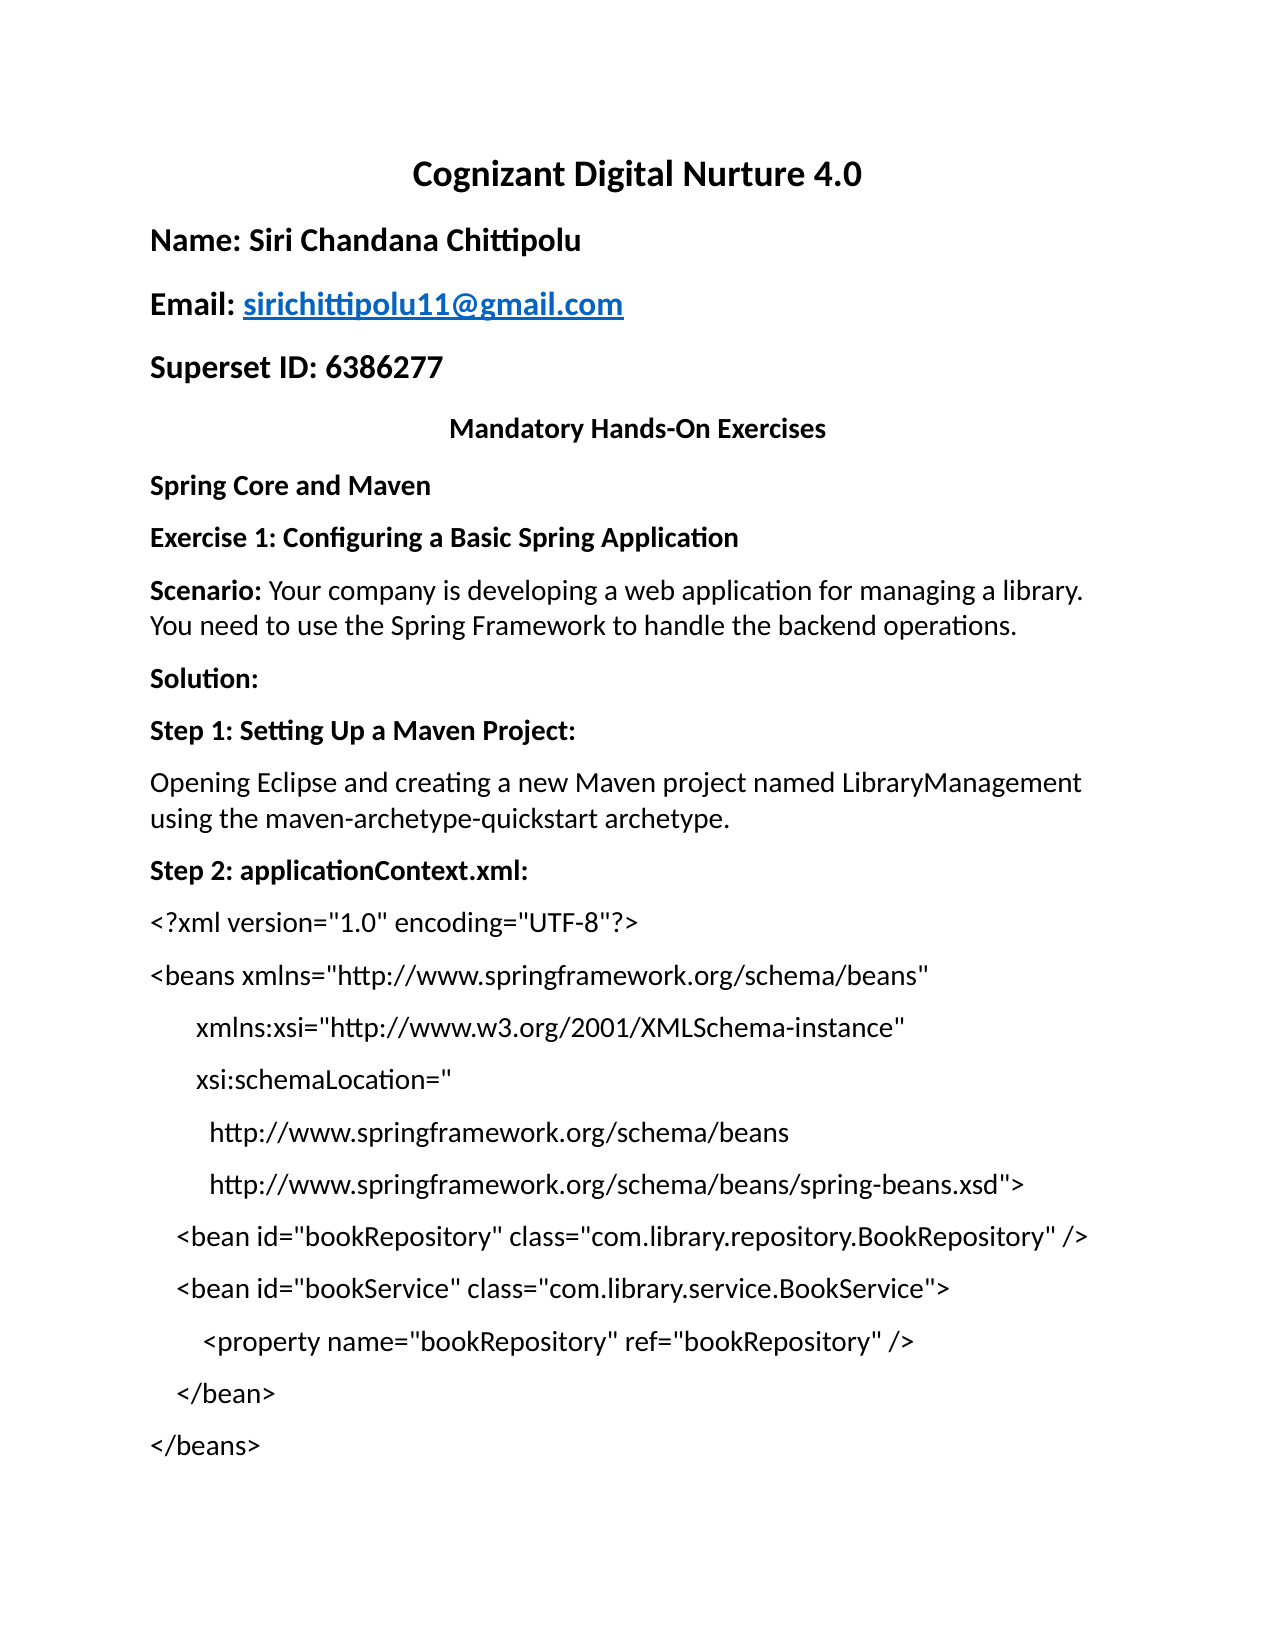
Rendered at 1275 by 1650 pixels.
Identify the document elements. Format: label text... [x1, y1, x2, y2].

text Step 1: Setting Up a Maven Project: [150, 712, 1125, 748]
text Exercise 1: Configuring a Basic Spring Application [150, 519, 1125, 555]
text Mandatory Hands-On Exercises [150, 410, 1125, 445]
text http://www.springframework.org/schema/beans/spring-beans.xsd"> [150, 1166, 1125, 1202]
text </beans> [150, 1427, 1125, 1463]
text Solution: [150, 660, 1125, 695]
text Superset ID: 6386277 [150, 346, 1125, 387]
text <bean id="bookService" class="com.library.service.BookService"> [150, 1271, 1125, 1306]
text Name: Siri Chandana Chittipolu [150, 219, 1125, 260]
text Cognizant Digital Nurture 4.0 [150, 150, 1125, 196]
text <property name="bookRepository" ref="bookRepository" /> [150, 1323, 1125, 1358]
text <bean id="bookRepository" class="com.library.repository.BookRepository" /> [150, 1218, 1125, 1254]
text Spring Core and Maven [150, 467, 1125, 503]
text Email: sirichittipolu11@gmail.com [150, 283, 1125, 323]
text </bean> [150, 1375, 1125, 1411]
text xmlns:xsi="http://www.w3.org/2001/XMLSchema-instance" [150, 1009, 1125, 1045]
text Scenario: Your company is developing a web application for managing a library. You need to use the Spring Framework to handle the backend operations. [150, 572, 1125, 643]
text Step 2: applicationContext.xml: [150, 852, 1125, 888]
text http://www.springframework.org/schema/beans [150, 1114, 1125, 1149]
text Opening Eclipse and creating a new Maven project named LibraryManagement using the maven-archetype-quickstart archetype. [150, 764, 1125, 836]
text <beans xmlns="http://www.springframework.org/schema/beans" [150, 957, 1125, 992]
text <?xml version="1.0" encoding="UTF-8"?> [150, 904, 1125, 940]
text xsi:schemaLocation=" [150, 1061, 1125, 1097]
